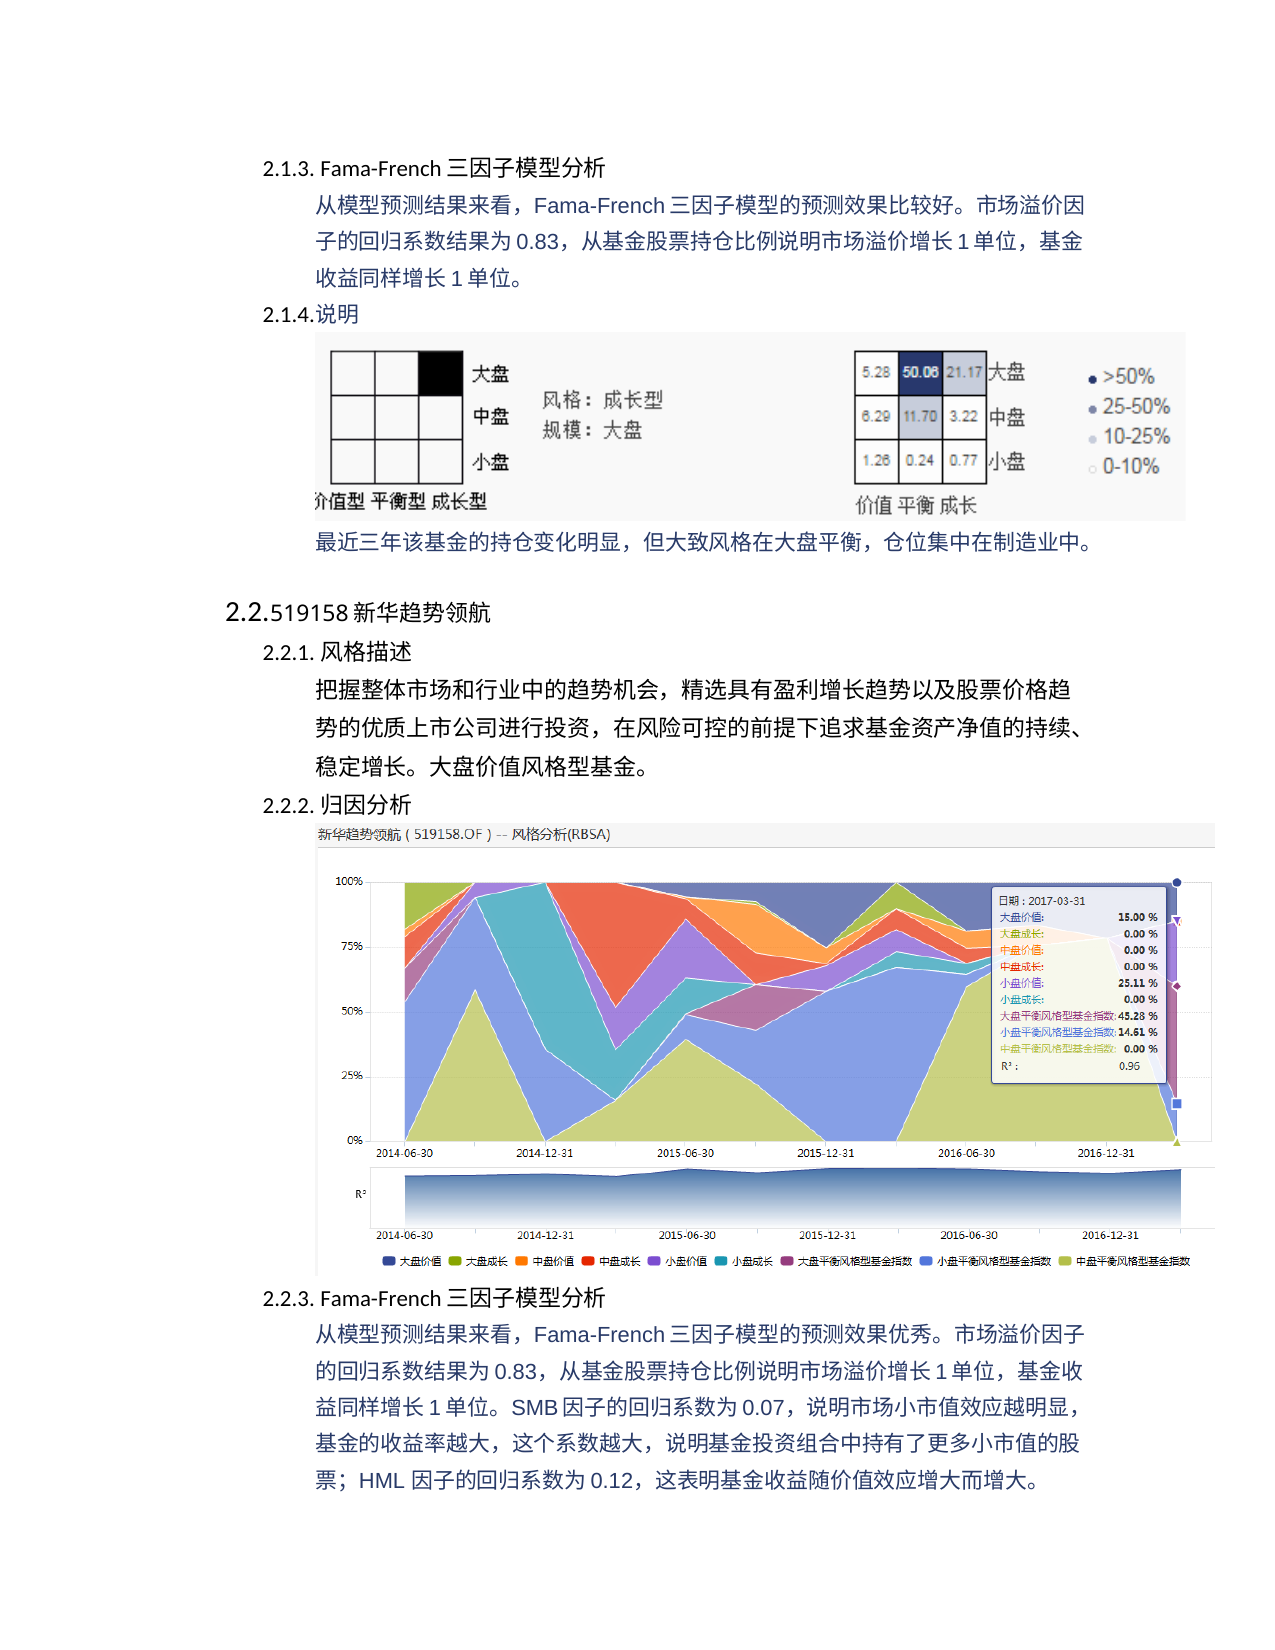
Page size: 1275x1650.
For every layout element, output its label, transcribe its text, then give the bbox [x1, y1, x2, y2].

picture [315, 823, 1215, 1276]
list Fama-French三因子模型分析 从模型预测结果来看，Fama-French三因子模型的预测效果比较好。市场溢价因子的回归系数结果为0.83，从基金股票持仓比例说明市场溢价增长1单位，基金收益同样增长1单位。 [262, 150, 1087, 292]
picture [315, 332, 1186, 521]
list 519158新华趋势领航 [225, 593, 1087, 629]
list 风格描述 把握整体市场和行业中的趋势机会，精选具有盈利增长趋势以及股票价格趋势的优质上市公司进行投资，在风险可控的前提下追求基金资产净值的持续、稳定增长。大盘价值风格型基金。 [262, 634, 1087, 782]
list Fama-French三因子模型分析 从模型预测结果来看，Fama-French三因子模型的预测效果优秀。市场溢价因子的回归系数结果为0.83，从基金股票持仓比例说明市场溢价增长1单位，基金收益同样增长1单位。SMB因子的回归系数为0.07，说明市场小市值效应越明显，基金的收益率越大，这个系数越大，说明基金投资组合中持有了更多小市值的股票；HML 因子的回归系数为0.12，这表明基金收益随价值效应增大而增大。 [262, 1279, 1087, 1494]
